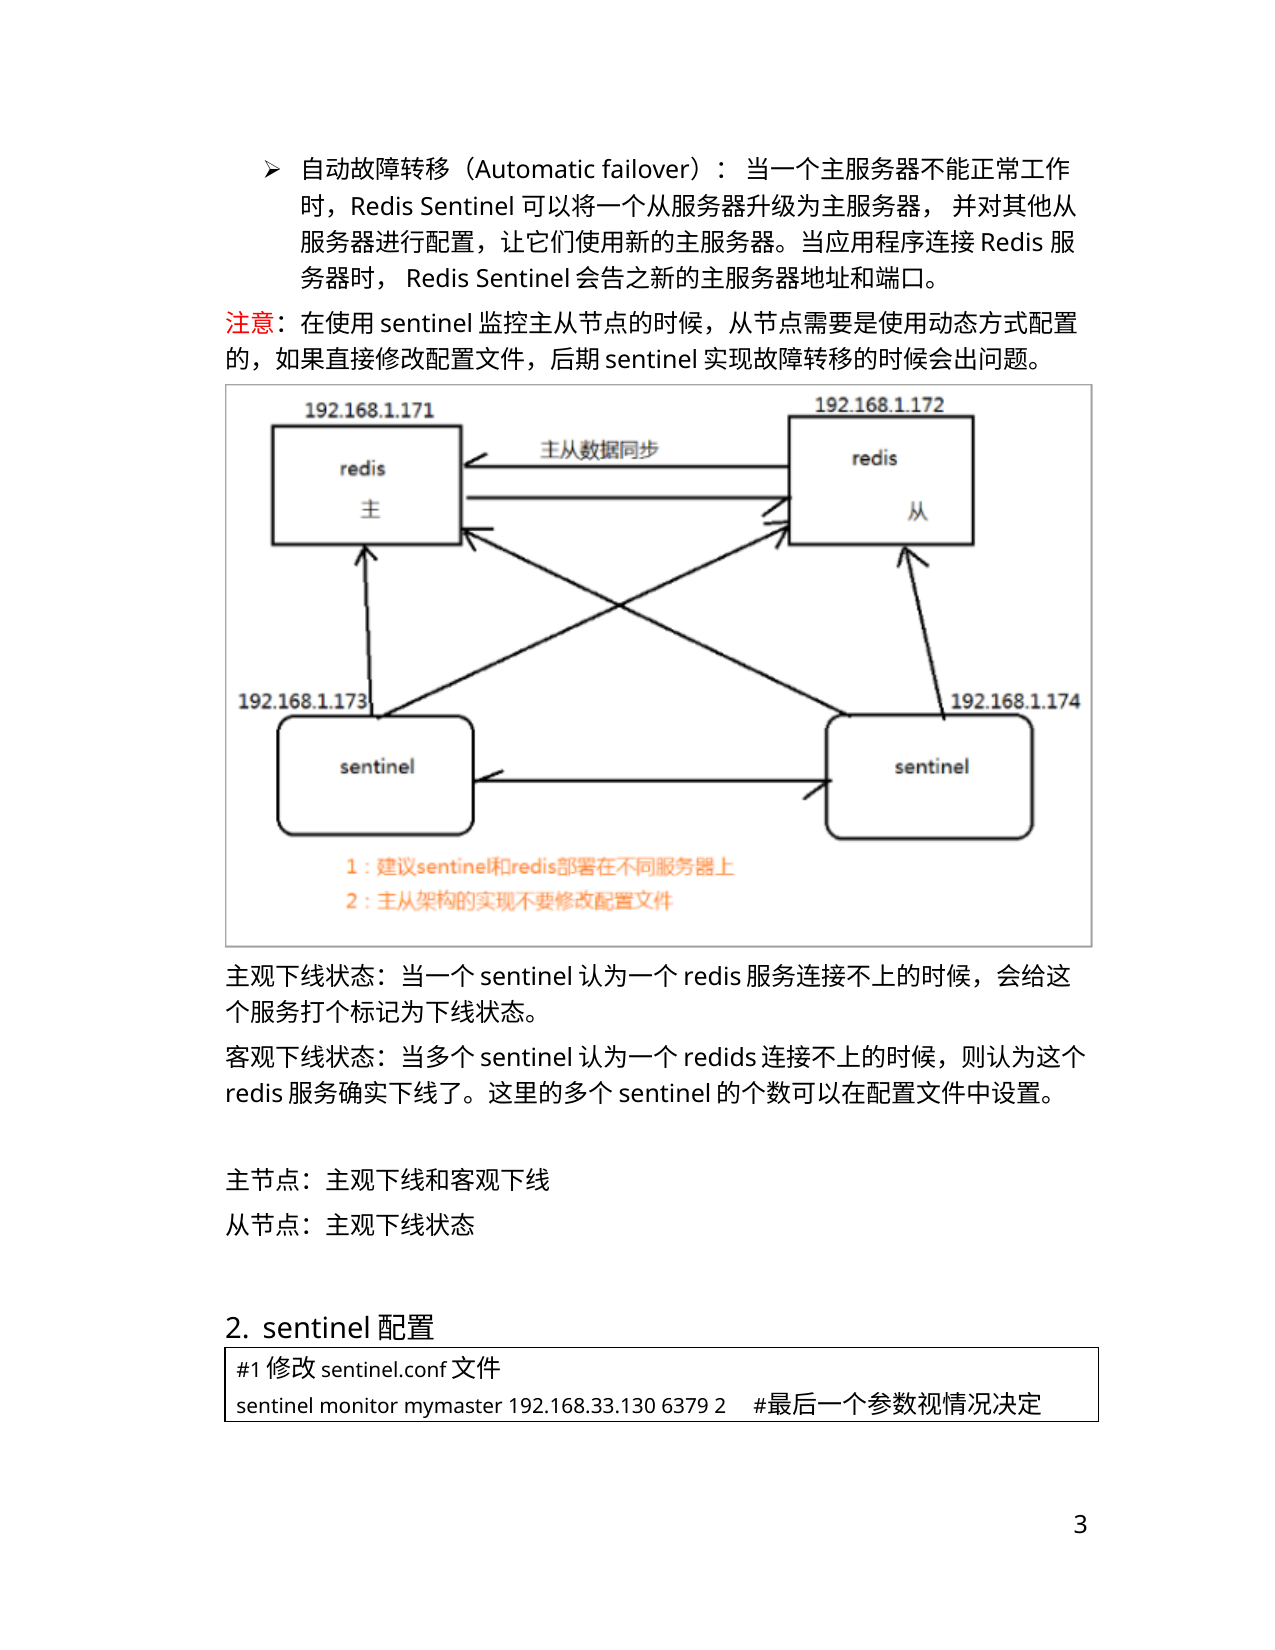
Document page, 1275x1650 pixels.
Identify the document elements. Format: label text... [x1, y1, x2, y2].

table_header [226, 1348, 1098, 1421]
text 主观下线状态：当一个sentinel认为一个redis服务连接不上的时候，会给这个服务打个标记为下线状态。 [225, 957, 1087, 1029]
text 从节点：主观下线状态 [225, 1205, 1087, 1241]
subtitle sentinel配置 [225, 1305, 1087, 1347]
picture [225, 384, 1094, 949]
text 主节点：主观下线和客观下线 [225, 1161, 1087, 1197]
text 客观下线状态：当多个sentinel认为一个redids连接不上的时候，则认为这个redis服务确实下线了。这里的多个sentinel的个数可以在配置文件中设置。 [225, 1037, 1087, 1110]
list 自动故障转移（Automatic failover）： 当一个主服务器不能正常工作时，Redis Sentinel 可以将一个从服务器升级为主服务器， 并对其他从服务器进行配置，让它们使用新的主服务器。当应用程序连接Redis 服务器时， Redis Sentinel会告之新的主服务器地址和端口。 [262, 150, 1087, 295]
text 注意：在使用sentinel监控主从节点的时候，从节点需要是使用动态方式配置的，如果直接修改配置文件，后期sentinel实现故障转移的时候会出问题。 [225, 303, 1087, 376]
